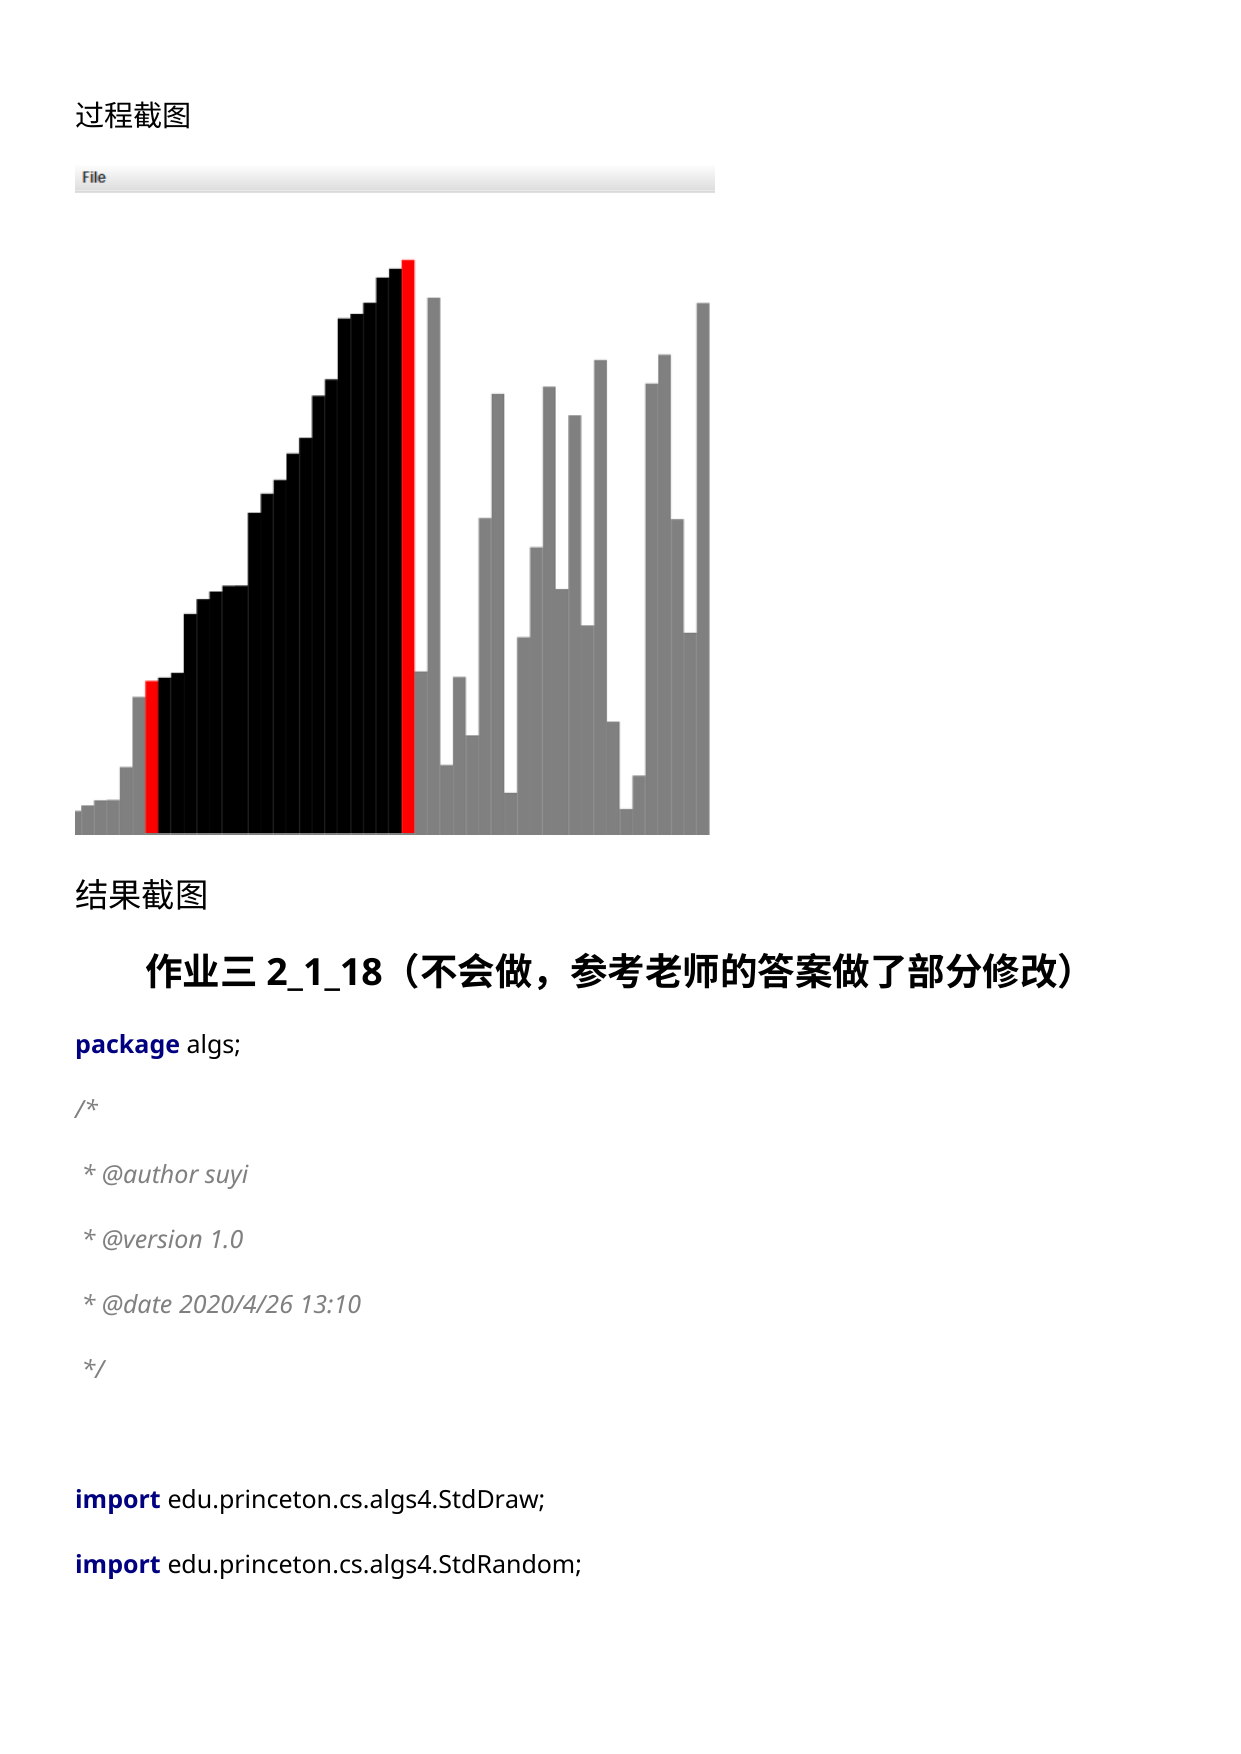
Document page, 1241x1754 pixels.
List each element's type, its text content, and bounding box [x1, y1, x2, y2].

picture [75, 164, 715, 835]
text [75, 1012, 1165, 1597]
subtitle 作业三 2_1_18（不会做，参考老师的答案做了部分修改） [75, 936, 1165, 1001]
text 过程截图 [75, 81, 1165, 146]
